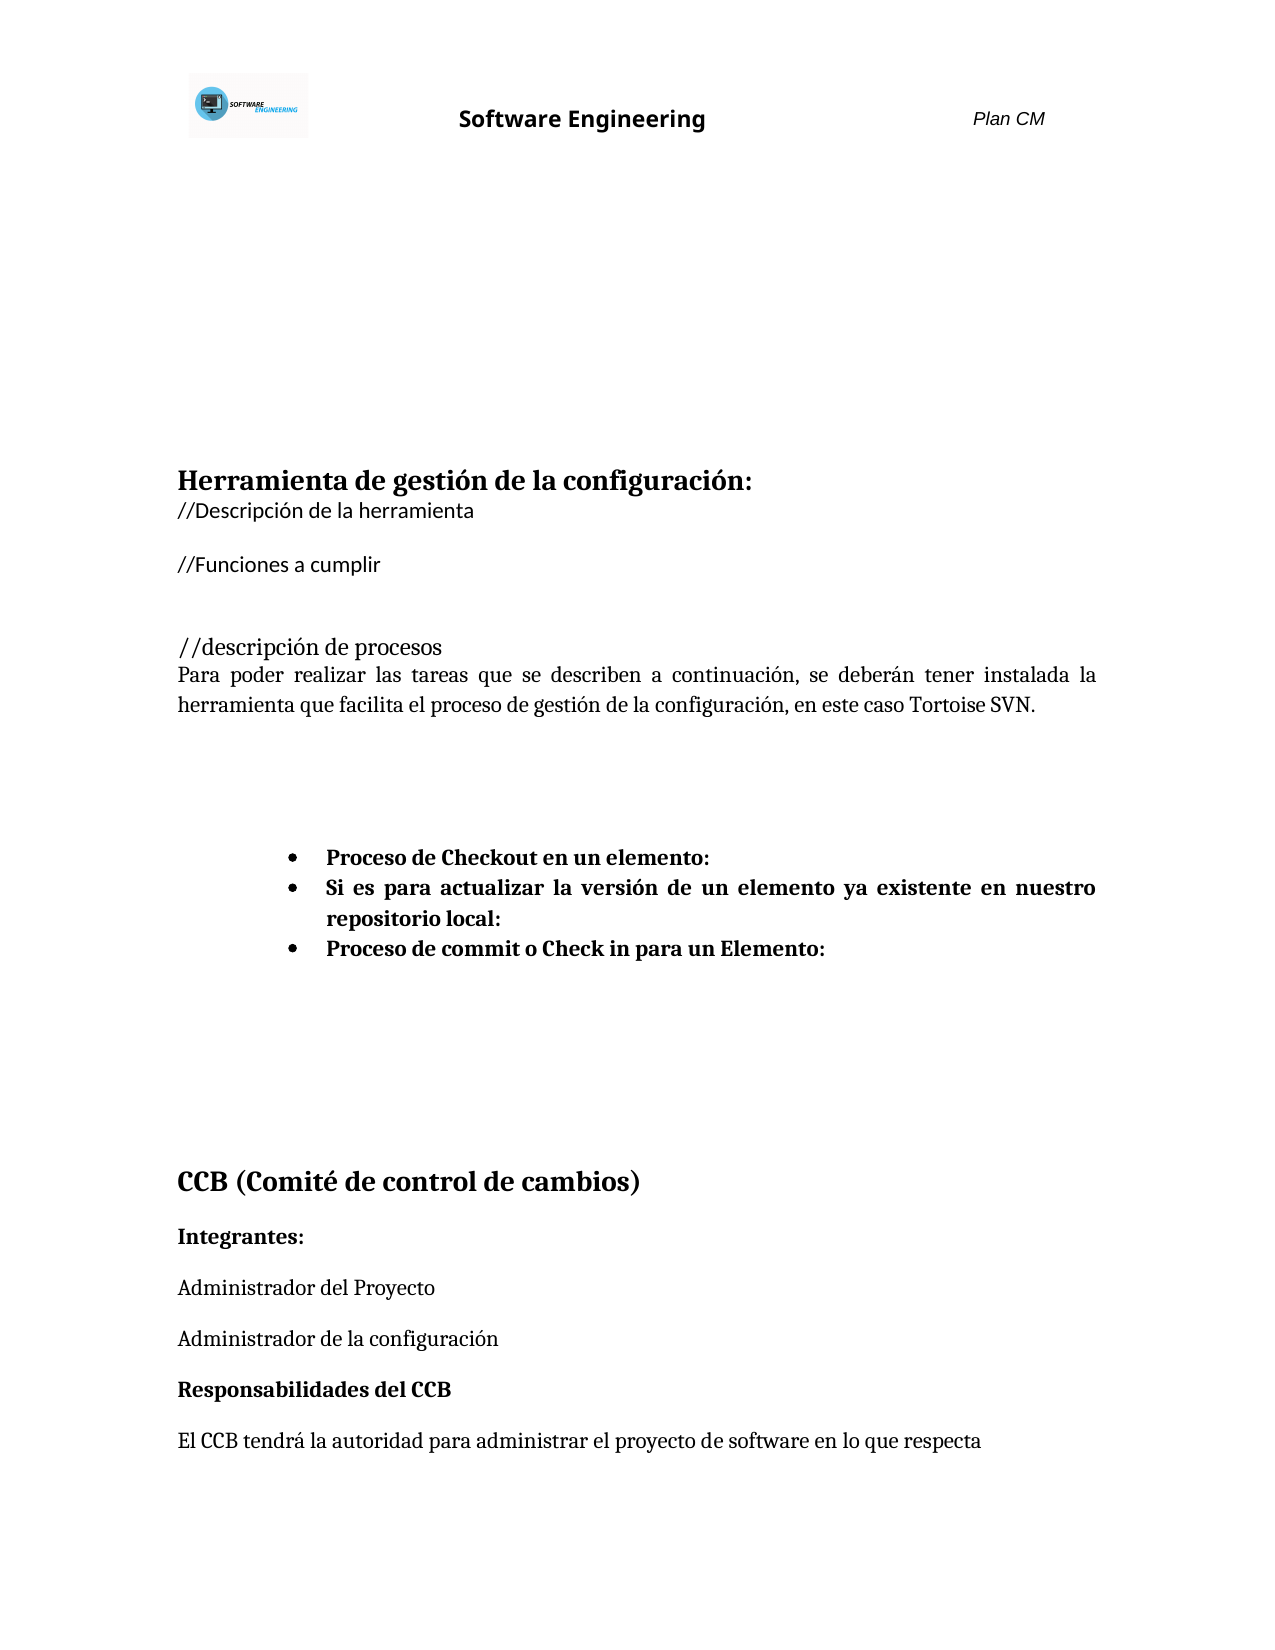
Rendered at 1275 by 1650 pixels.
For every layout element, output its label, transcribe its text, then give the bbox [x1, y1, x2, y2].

subtitle Herramienta de gestión de la configuración: [177, 463, 1098, 497]
text Administrador de la configuración [177, 1326, 1098, 1353]
list Si es para actualizar la versión de un elemento ya existente en nuestro repositorio local: [288, 875, 1098, 932]
text Responsabilidades del CCB [177, 1377, 1098, 1404]
text Integrantes: [177, 1224, 1098, 1251]
text //Funciones a cumplir [177, 550, 1098, 578]
text //Descripción de la herramienta [177, 497, 1098, 525]
text Administrador del Proyecto [177, 1275, 1098, 1302]
text Para poder realizar las tareas que se describen a continuación, se deberán tener instalada la herramienta que facilita el proceso de gestión de la configuración, en este caso Tortoise SVN. [177, 662, 1098, 718]
list Proceso de commit o Check in para un Elemento: [288, 936, 1098, 962]
text //descripción de procesos [177, 633, 1098, 662]
picture [188, 73, 309, 138]
list Proceso de Checkout en un elemento: [288, 845, 1098, 871]
text CCB (Comité de control de cambios) [177, 1165, 1098, 1198]
text El CCB tendrá la autoridad para administrar el proyecto de software en lo que respecta [177, 1428, 1098, 1455]
